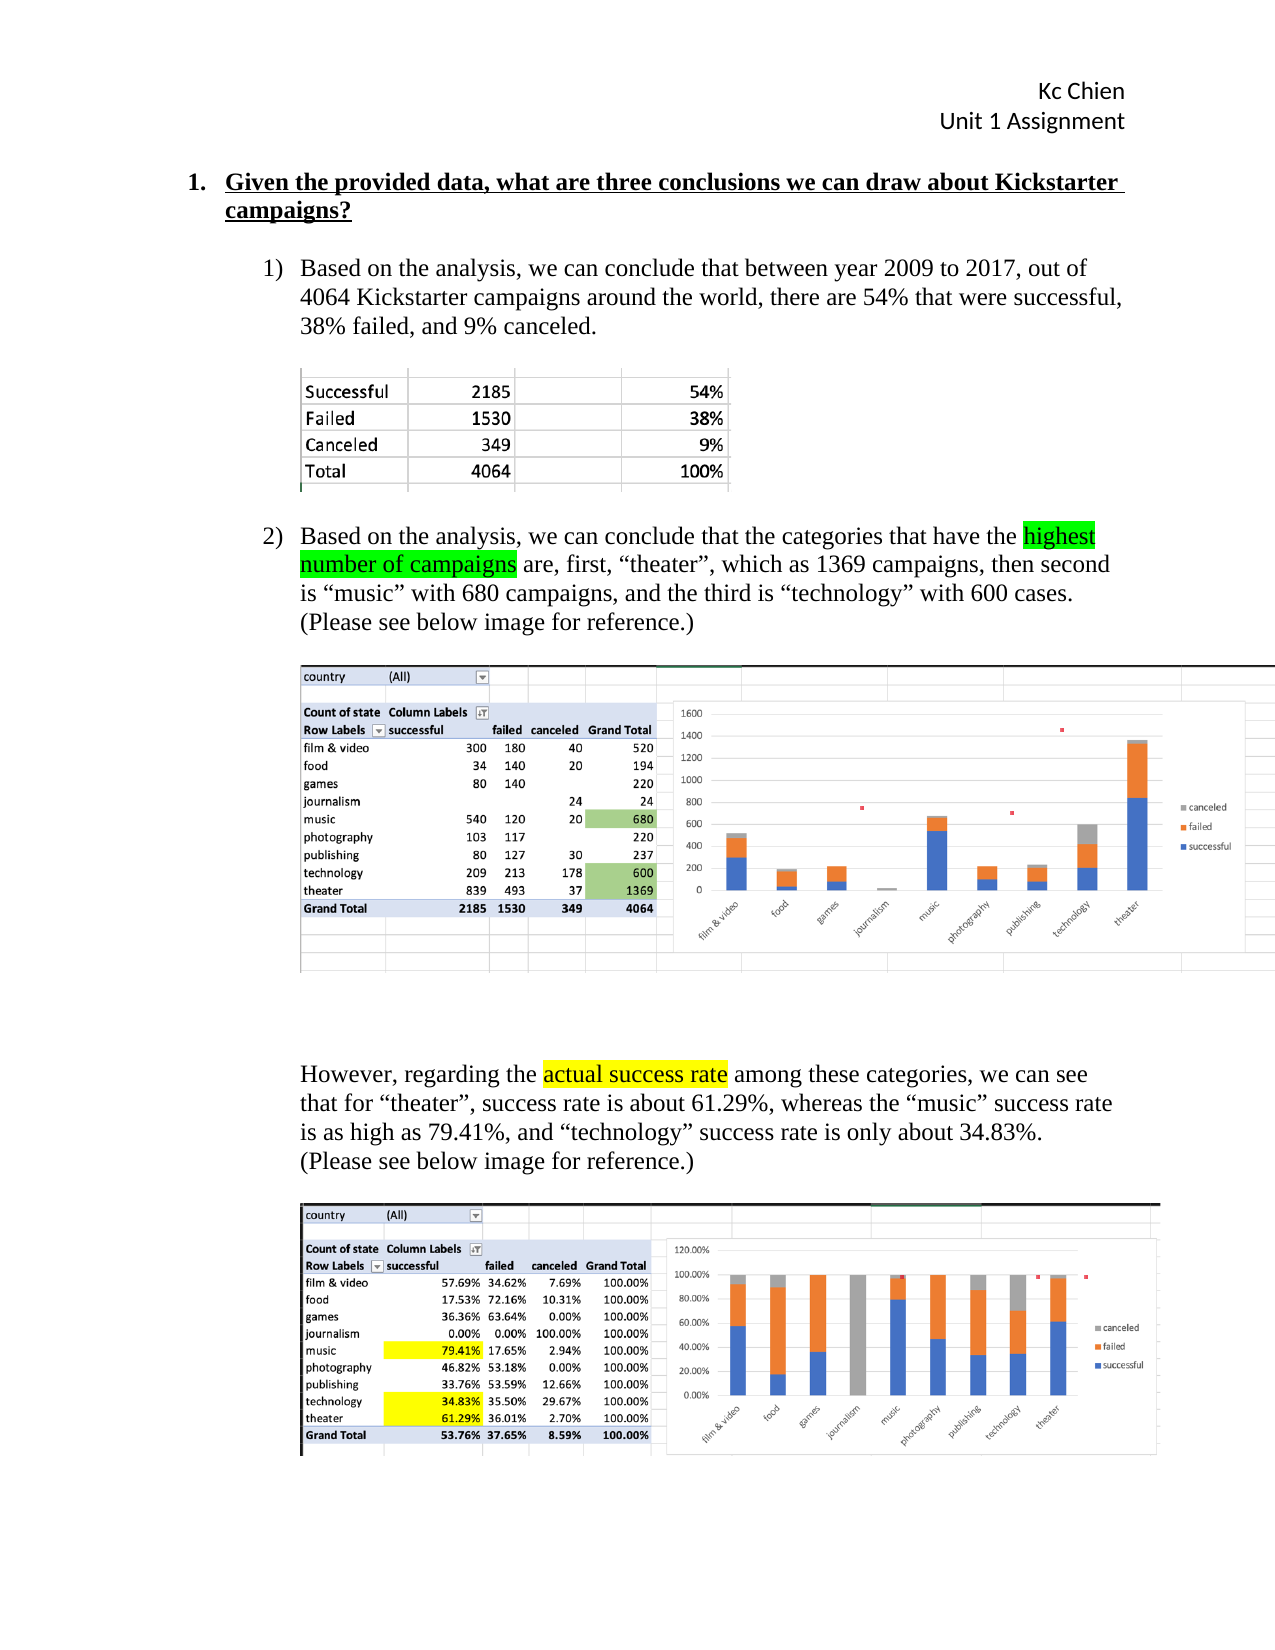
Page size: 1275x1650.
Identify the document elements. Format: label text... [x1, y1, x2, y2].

list However, regarding the actual success rate among these categories, we can see that for “theater”, success rate is about 61.29%, whereas the “music” success rate is as high as 79.41%, and “technology” success rate is only about 34.83%. (Please see below image for reference.) [300, 1059, 1125, 1174]
picture [300, 368, 732, 492]
list Given the provided data, what are three conclusions we can draw about Kickstarter campaigns? [187, 167, 1125, 224]
list Based on the analysis, we can conclude that the categories that have the highest number of campaigns are, first, “theater”, which as 1369 campaigns, then second is “music” with 680 campaigns, and the third is “technology” with 600 cases. (Please see below image for reference.) [262, 521, 1125, 636]
list Based on the analysis, we can conclude that between year 2009 to 2017, out of 4064 Kickstarter campaigns around the world, there are 54% that were successful, 38% failed, and 9% canceled. [262, 253, 1125, 339]
picture [300, 1203, 1161, 1456]
picture [300, 665, 1275, 973]
